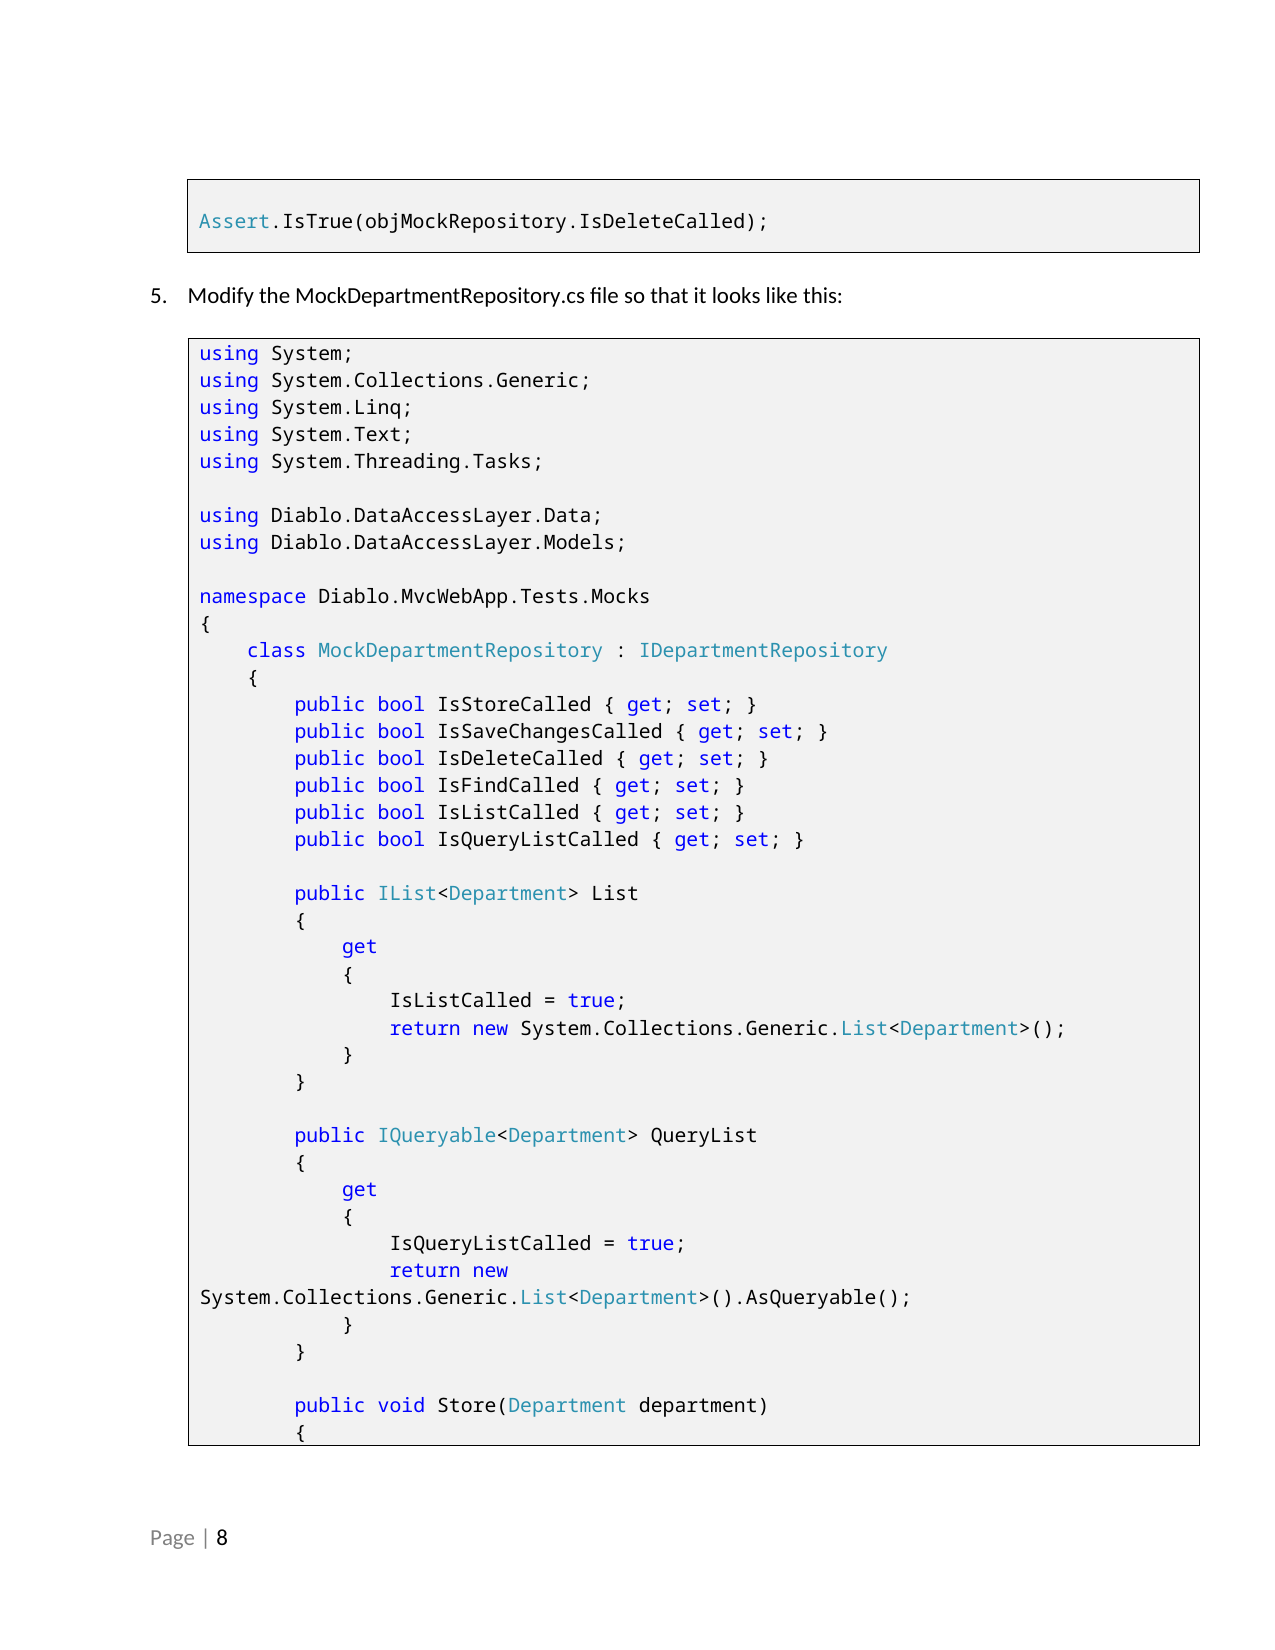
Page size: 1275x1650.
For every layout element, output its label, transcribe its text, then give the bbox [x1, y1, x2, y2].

list Modify the MockDepartmentRepository.cs file so that it looks like this: [150, 281, 1200, 309]
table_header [189, 339, 1199, 1445]
table_header Assert.IsTrue(objMockRepository.IsDeleteCalled); [188, 180, 1199, 252]
